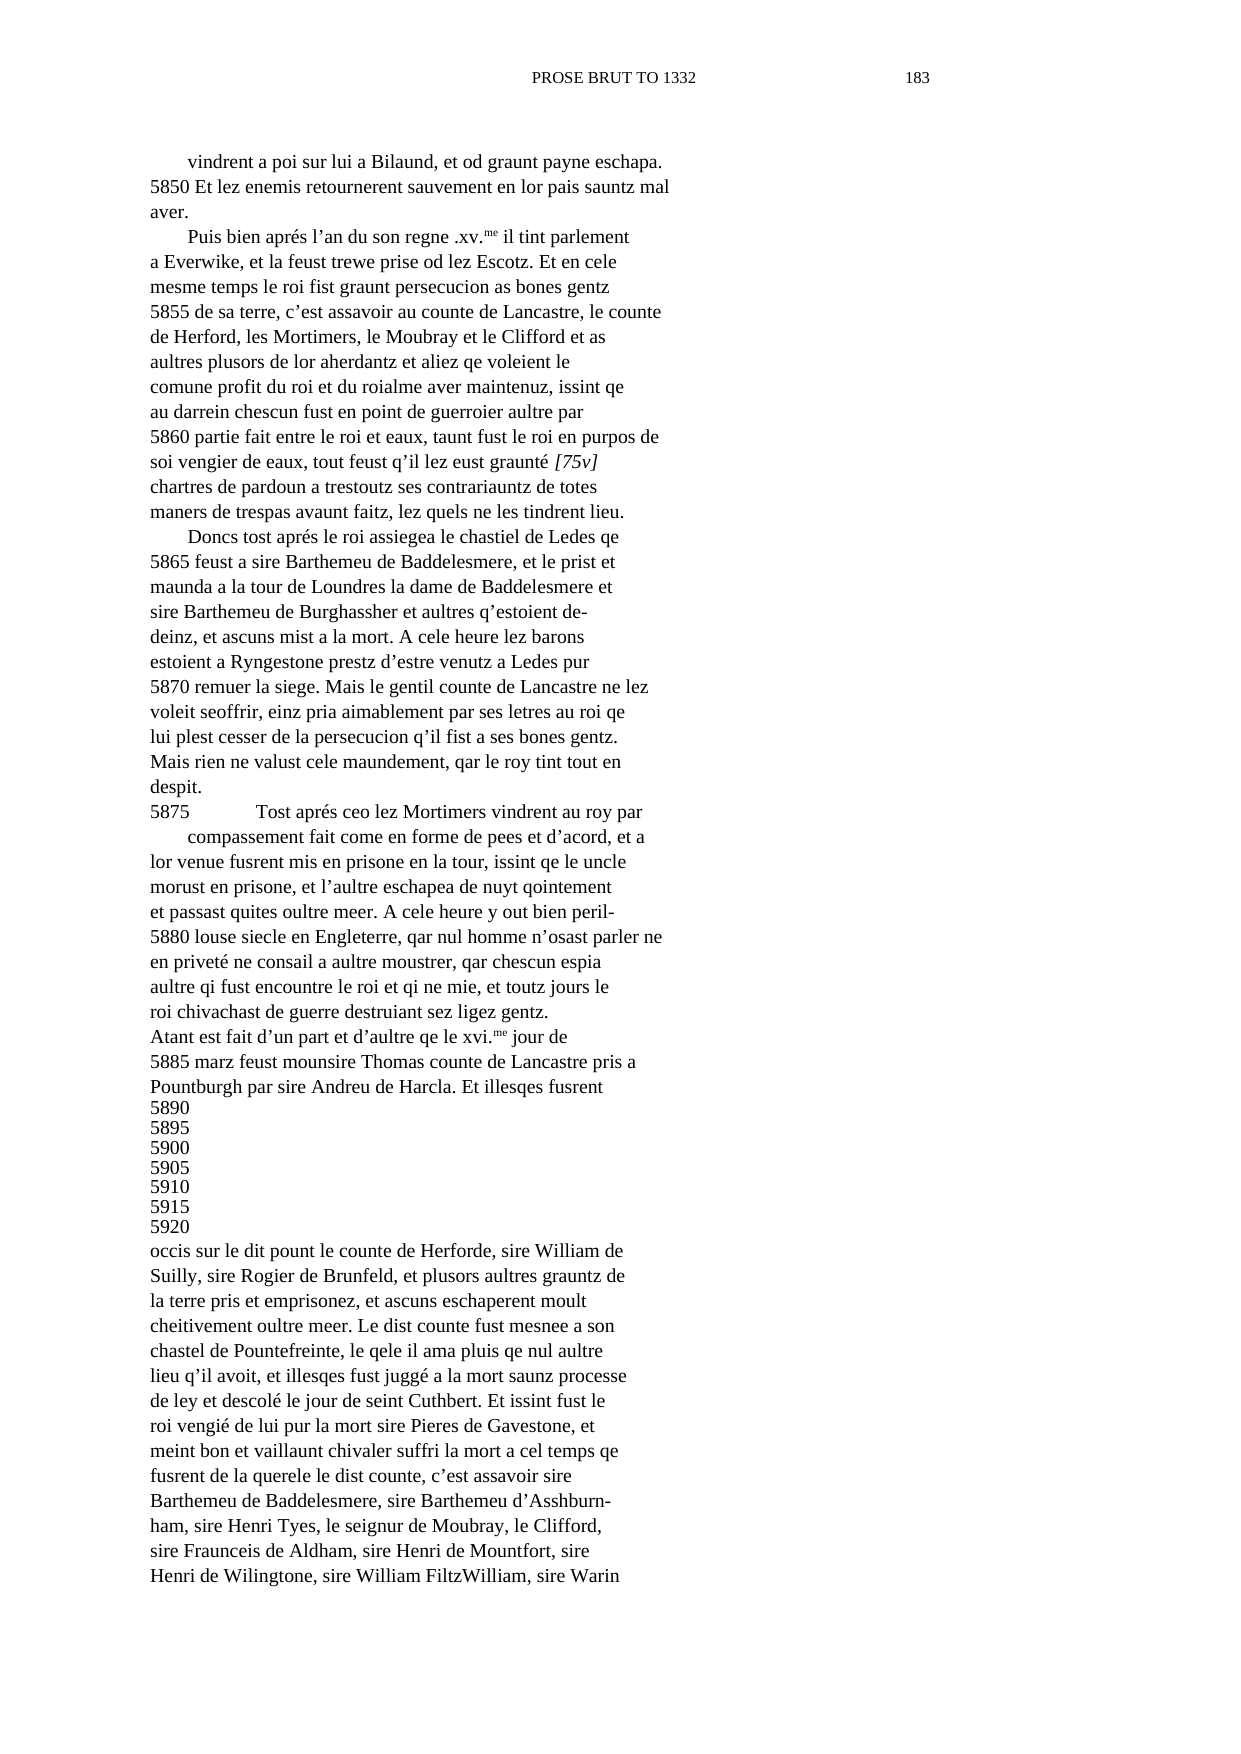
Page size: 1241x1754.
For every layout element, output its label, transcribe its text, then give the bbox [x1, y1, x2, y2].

text 5915 [150, 1198, 1090, 1218]
text Puis bien aprés l’an du son regne .xv.me il tint parlement a Everwike, et la feust trewe prise od lez Escotz. Et en cele mesme temps le roi fist graunt persecucion as bones gentz 5855 de sa terre, c’est assavoir au counte de Lancastre, le counte de Herford, les Mortimers, le Moubray et le Clifford et as aultres plusors de lor aherdantz et aliez qe voleient le comune profit du roi et du roialme aver maintenuz, issint qe au darrein chescun fust en point de guerroier aultre par 5860 partie fait entre le roi et eaux, taunt fust le roi en purpos de soi vengier de eaux, tout feust q’il lez eust graunté [75v] chartres de pardoun a trestoutz ses contrariauntz de totes maners de trespas avaunt faitz, lez quels ne les tindrent lieu. [150, 224, 1090, 524]
text Atant est fait d’un part et d’aultre qe le xvi.me jour de 5885 marz feust mounsire Thomas counte de Lancastre pris a Pountburgh par sire Andreu de Harcla. Et illesqes fusrent [150, 1024, 1090, 1099]
text vindrent a poi sur lui a Bilaund, et od graunt payne eschapa. 5850 Et lez enemis retournerent sauvement en lor pais sauntz mal aver. [150, 149, 1090, 224]
text 5875 Tost aprés ceo lez Mortimers vindrent au roy par [150, 799, 1090, 824]
text 5890 [150, 1099, 1090, 1119]
text 5900 [150, 1138, 1090, 1158]
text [150, 1237, 1090, 1587]
text 5910 [150, 1178, 1090, 1198]
text compassement fait come en forme de pees et d’acord, et a lor venue fusrent mis en prisone en la tour, issint qe le uncle morust en prisone, et l’aultre eschapea de nuyt qointement et passast quites oultre meer. A cele heure y out bien peril- 5880 louse siecle en Engleterre, qar nul homme n’osast parler ne en priveté ne consail a aultre moustrer, qar chescun espia aultre qi fust encountre le roi et qi ne mie, et toutz jours le roi chivachast de guerre destruiant sez ligez gentz. [150, 824, 1090, 1024]
text 5895 [150, 1119, 1090, 1138]
text 5905 [150, 1158, 1090, 1178]
text Doncs tost aprés le roi assiegea le chastiel de Ledes qe 5865 feust a sire Barthemeu de Baddelesmere, et le prist et maunda a la tour de Loundres la dame de Baddelesmere et sire Barthemeu de Burghassher et aultres q’estoient de- deinz, et ascuns mist a la mort. A cele heure lez barons estoient a Ryngestone prestz d’estre venutz a Ledes pur 5870 remuer la siege. Mais le gentil counte de Lancastre ne lez voleit seoffrir, einz pria aimablement par ses letres au roi qe lui plest cesser de la persecucion q’il fist a ses bones gentz. Mais rien ne valust cele maundement, qar le roy tint tout en despit. [150, 524, 1090, 799]
text 5920 [150, 1218, 1090, 1237]
